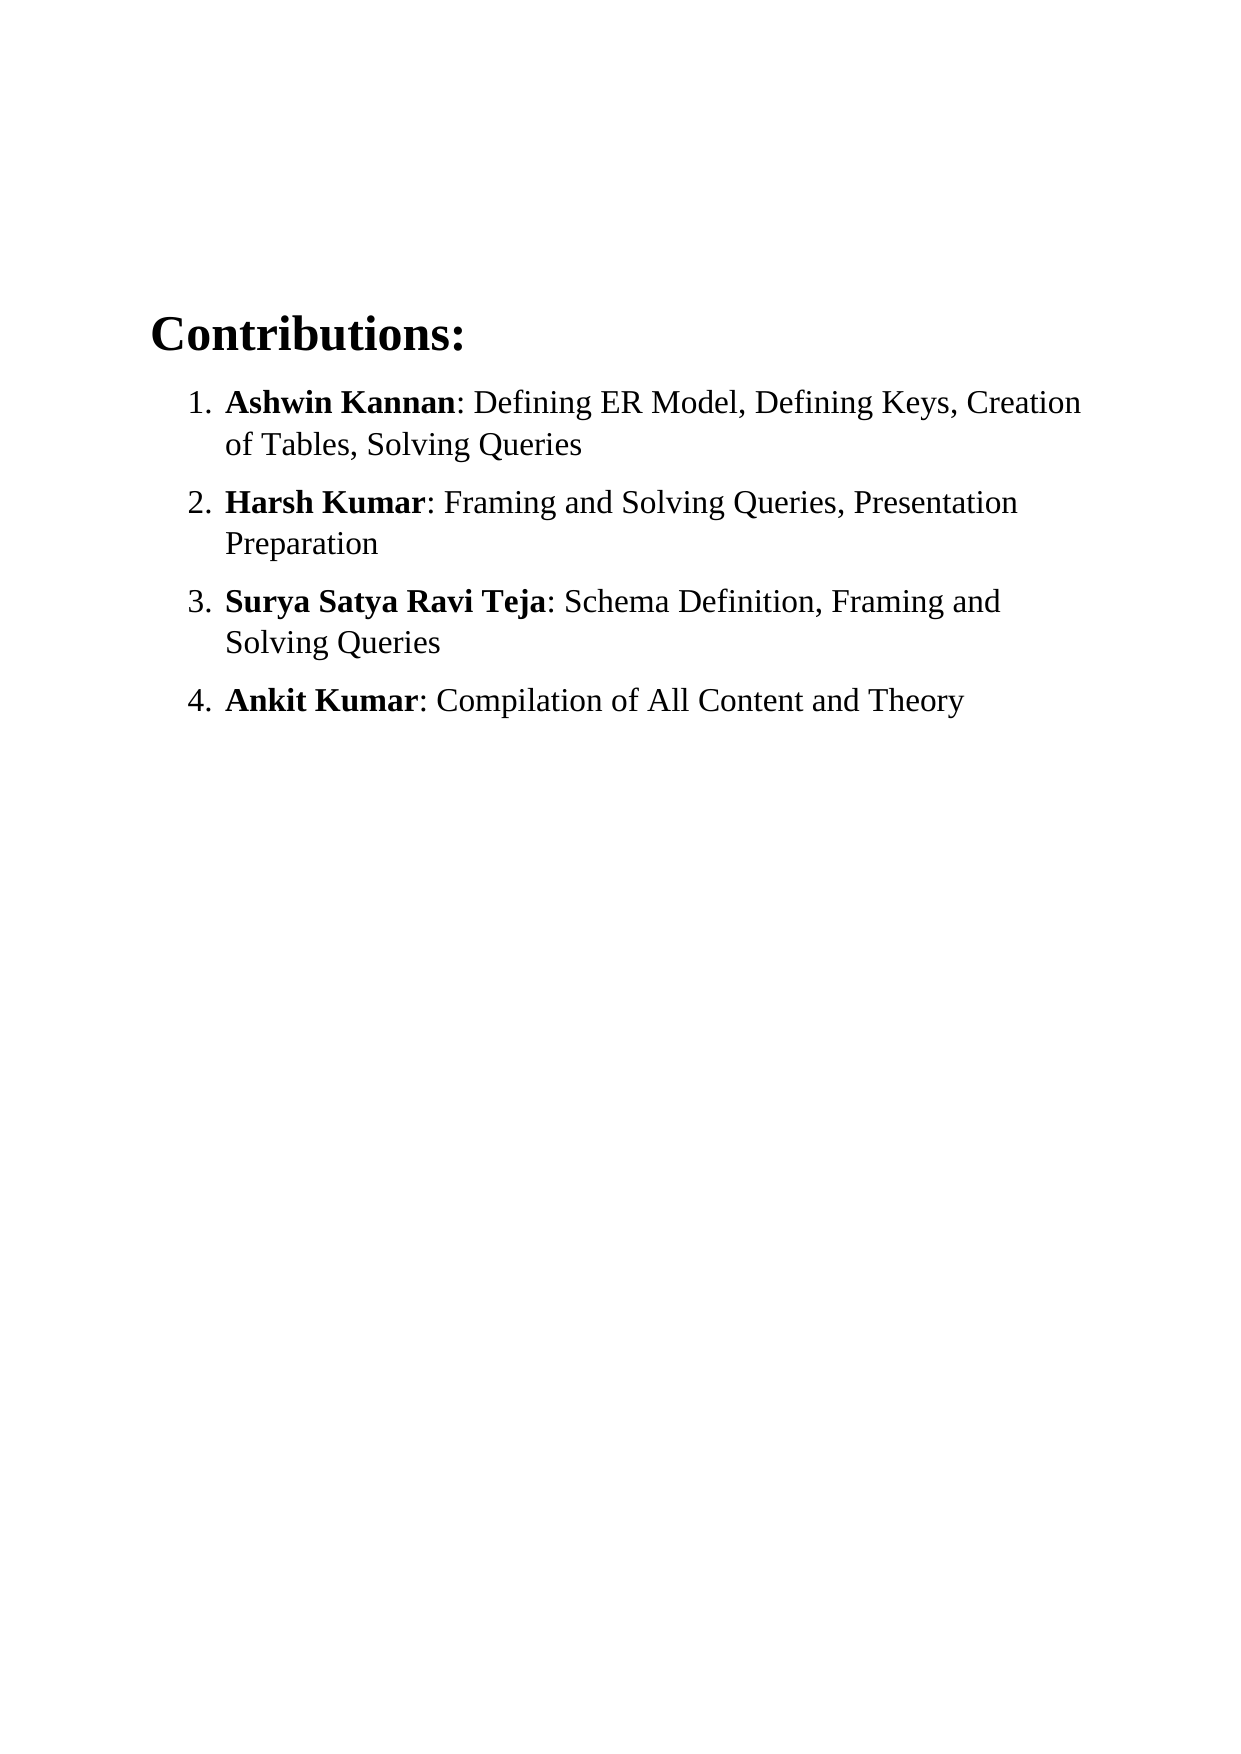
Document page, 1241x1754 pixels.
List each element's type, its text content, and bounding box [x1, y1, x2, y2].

list Ashwin Kannan: Defining ER Model, Defining Keys, Creation of Tables, Solving Queries [187, 382, 1090, 462]
list Surya Satya Ravi Teja: Schema Definition, Framing and Solving Queries [187, 581, 1090, 661]
list Ankit Kumar: Compilation of All Content and Theory [187, 681, 1090, 719]
text Contributions: [150, 304, 1090, 361]
list Harsh Kumar: Framing and Solving Queries, Presentation Preparation [187, 482, 1090, 562]
